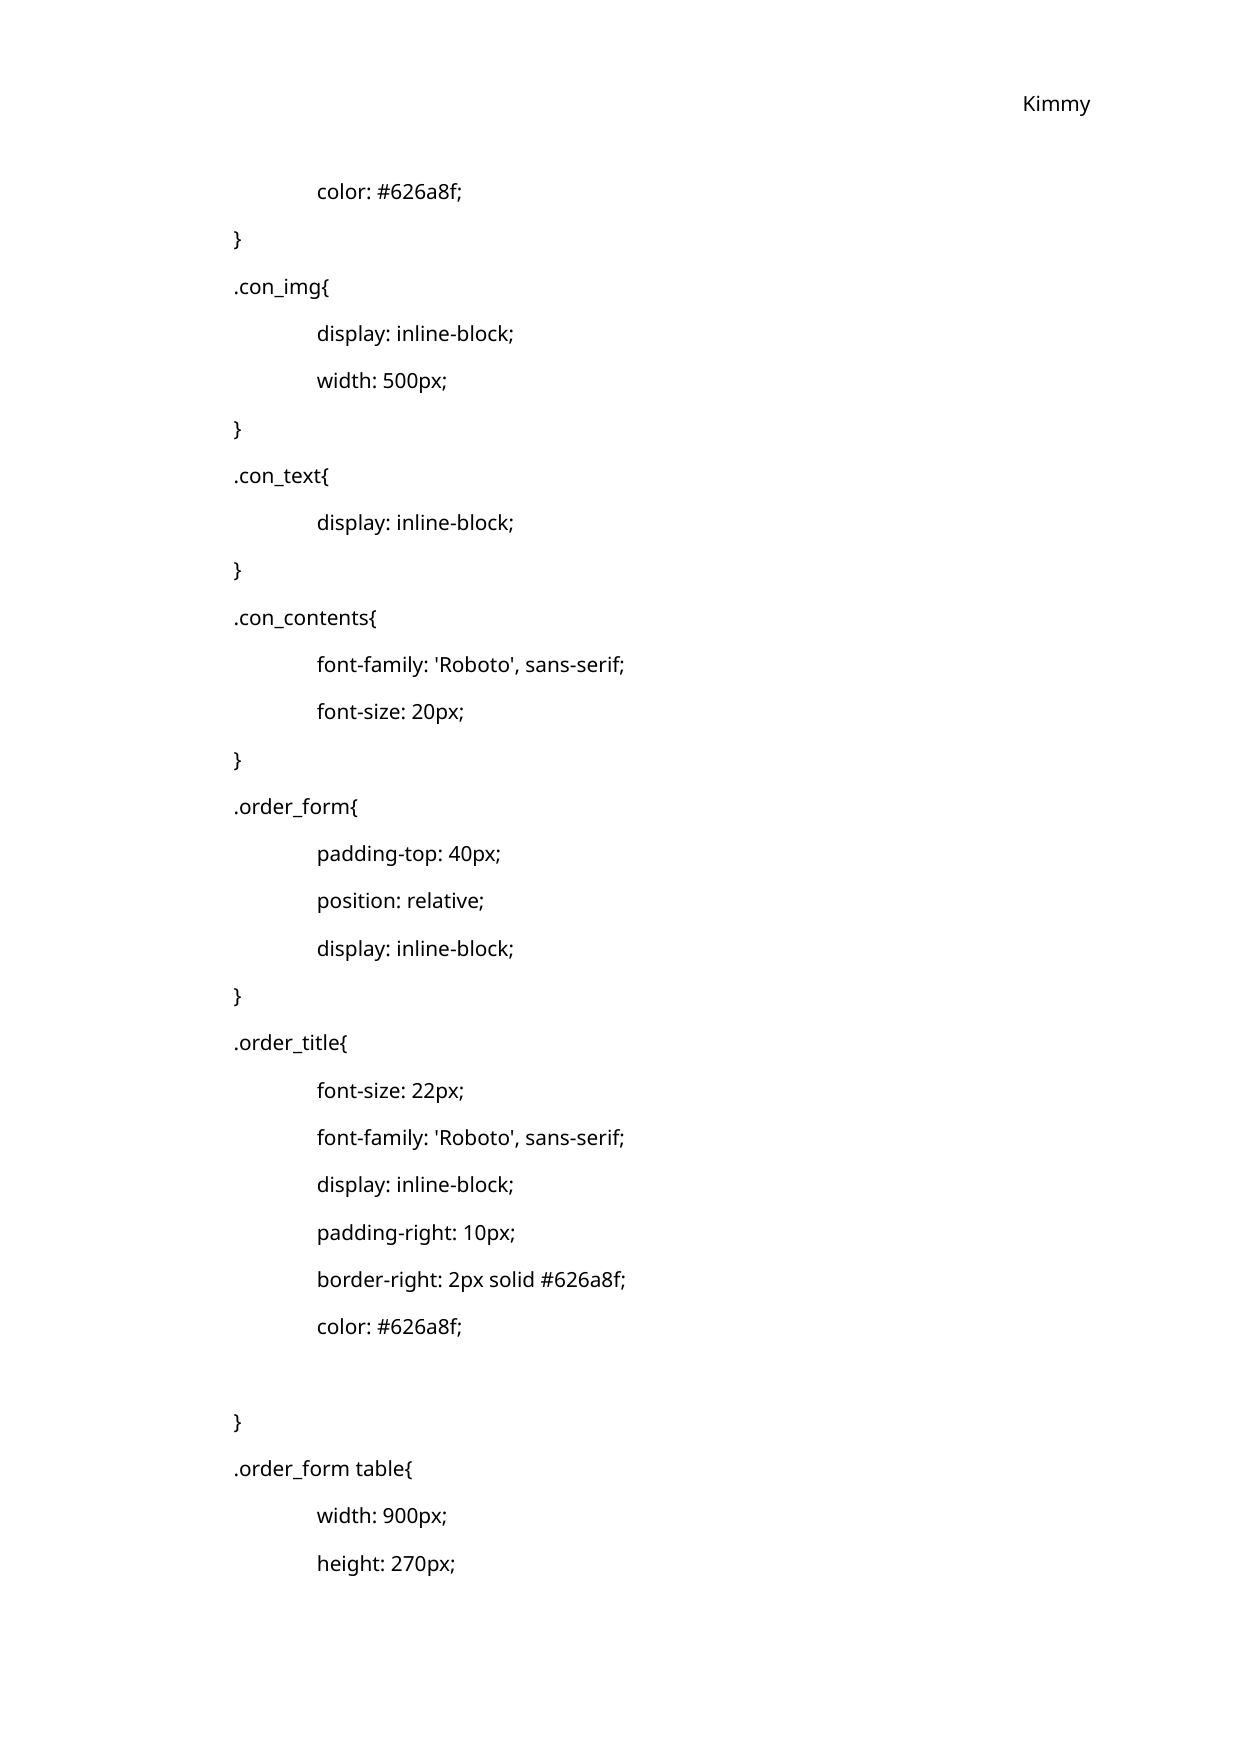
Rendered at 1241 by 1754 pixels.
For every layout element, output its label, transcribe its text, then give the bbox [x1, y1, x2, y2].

text } [150, 1407, 1090, 1435]
text padding-right: 10px; [150, 1218, 1090, 1246]
text .order_title{ [150, 1028, 1090, 1057]
text .con_text{ [150, 461, 1090, 489]
text } [150, 981, 1090, 1009]
text color: #626a8f; [150, 177, 1090, 206]
text .order_form{ [150, 792, 1090, 820]
text padding-top: 40px; [150, 839, 1090, 868]
text .con_img{ [150, 272, 1090, 300]
text font-family: 'Roboto', sans-serif; [150, 1123, 1090, 1151]
text height: 270px; [150, 1549, 1090, 1577]
text display: inline-block; [150, 934, 1090, 962]
text } [150, 224, 1090, 253]
text display: inline-block; [150, 319, 1090, 347]
text } [150, 745, 1090, 773]
text width: 900px; [150, 1501, 1090, 1530]
text border-right: 2px solid #626a8f; [150, 1265, 1090, 1293]
text width: 500px; [150, 366, 1090, 395]
text font-size: 20px; [150, 697, 1090, 726]
text .order_form table{ [150, 1454, 1090, 1482]
text font-size: 22px; [150, 1076, 1090, 1104]
text font-family: 'Roboto', sans-serif; [150, 650, 1090, 678]
text display: inline-block; [150, 508, 1090, 537]
text color: #626a8f; [150, 1312, 1090, 1341]
text .con_contents{ [150, 603, 1090, 631]
text position: relative; [150, 887, 1090, 915]
text } [150, 556, 1090, 584]
text display: inline-block; [150, 1170, 1090, 1199]
text } [150, 414, 1090, 442]
